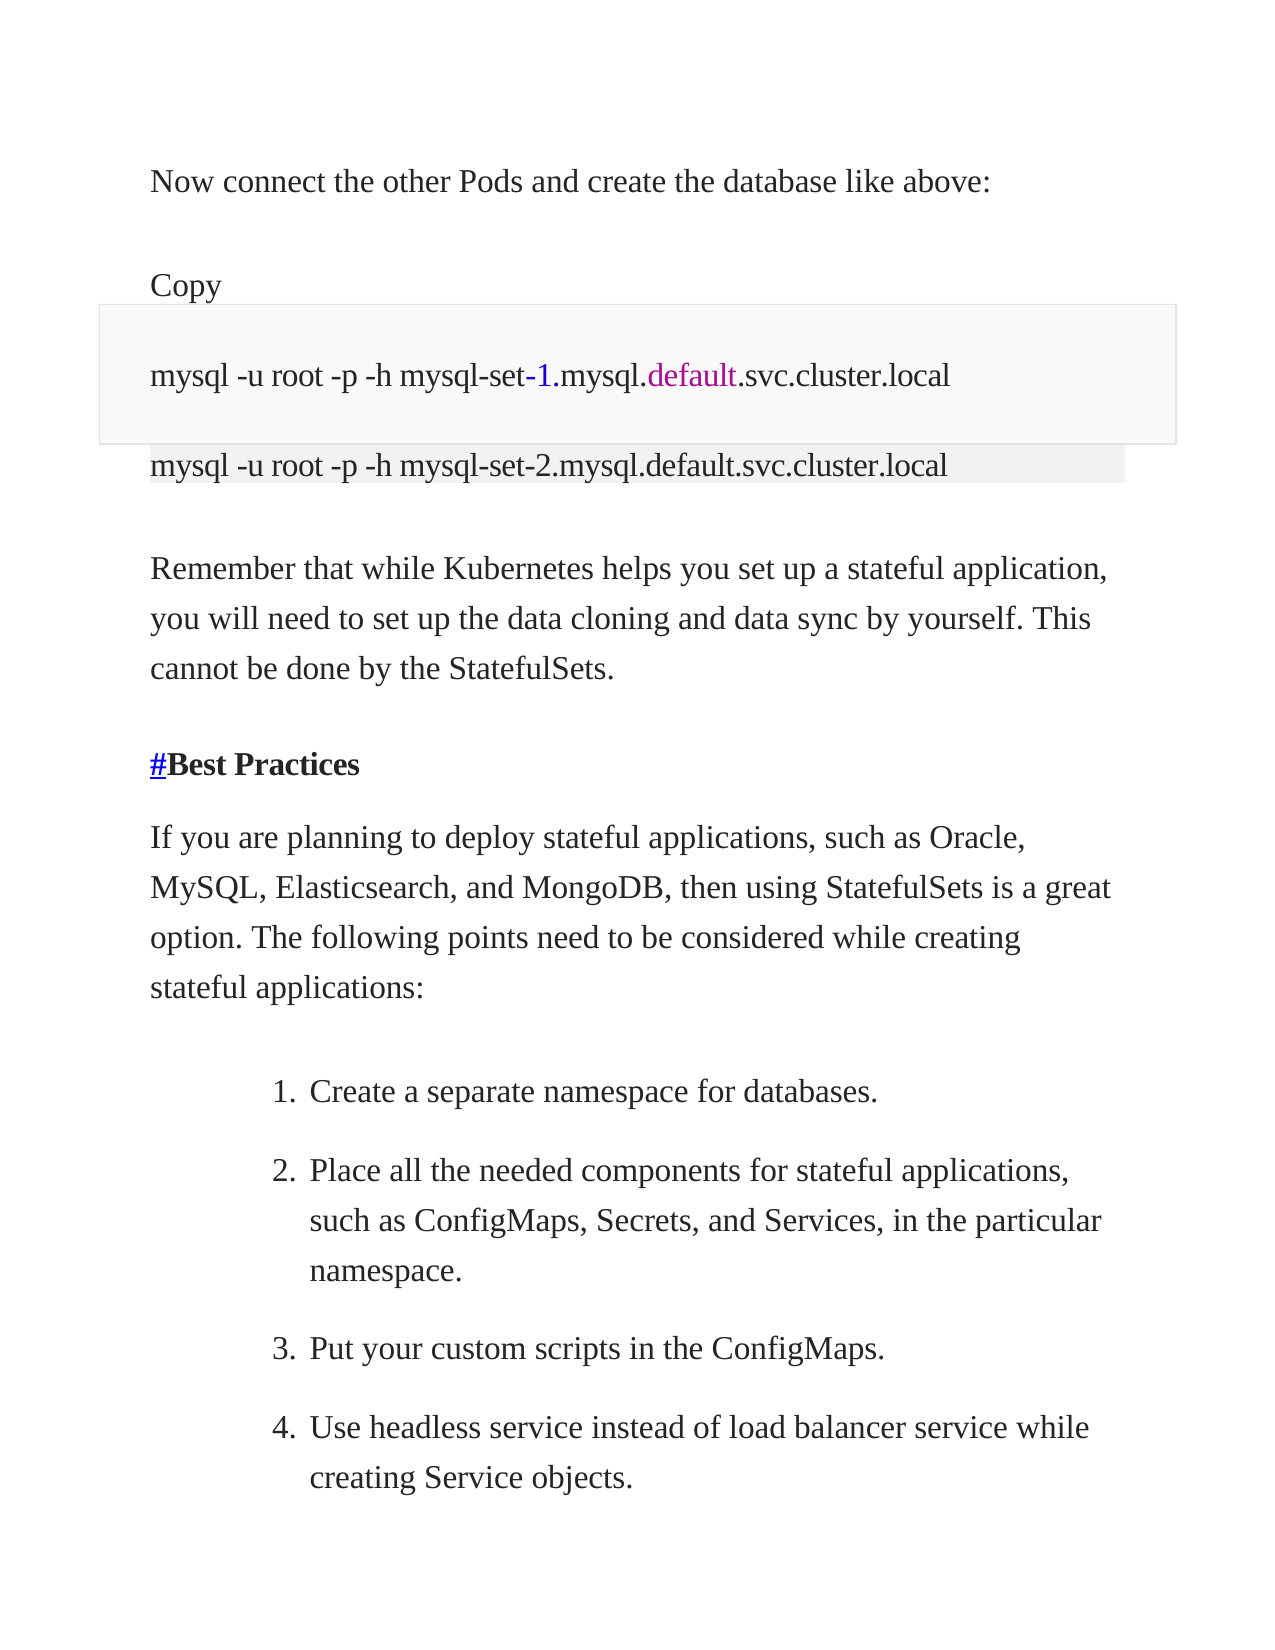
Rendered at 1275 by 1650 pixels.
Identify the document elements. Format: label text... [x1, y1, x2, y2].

list Use headless service instead of load balancer service while creating Service objects. [272, 1395, 1125, 1495]
list Put your custom scripts in the ConfigMaps. [272, 1317, 1125, 1367]
text Now connect the other Pods and create the database like above: [150, 150, 1125, 200]
text Copy [150, 253, 1125, 303]
text mysql -u root -p -h mysql-set-1.mysql.default.svc.cluster.local [100, 305, 1175, 443]
text mysql -u root -p -h mysql-set-2.mysql.default.svc.cluster.local [150, 445, 1125, 483]
text #Best Practices [150, 736, 1125, 782]
list Create a separate namespace for databases. [272, 1059, 1125, 1109]
text If you are planning to deploy stateful applications, such as Oracle, MySQL, Elasticsearch, and MongoDB, then using StatefulSets is a great option. The following points need to be considered while creating stateful applications: [150, 806, 1125, 1006]
text Remember that while Kubernetes helps you set up a stateful application, you will need to set up the data cloning and data sync by yourself. This cannot be done by the StatefulSets. [150, 537, 1125, 687]
list Place all the needed components for stateful applications, such as ConfigMaps, Secrets, and Services, in the particular namespace. [272, 1138, 1125, 1288]
